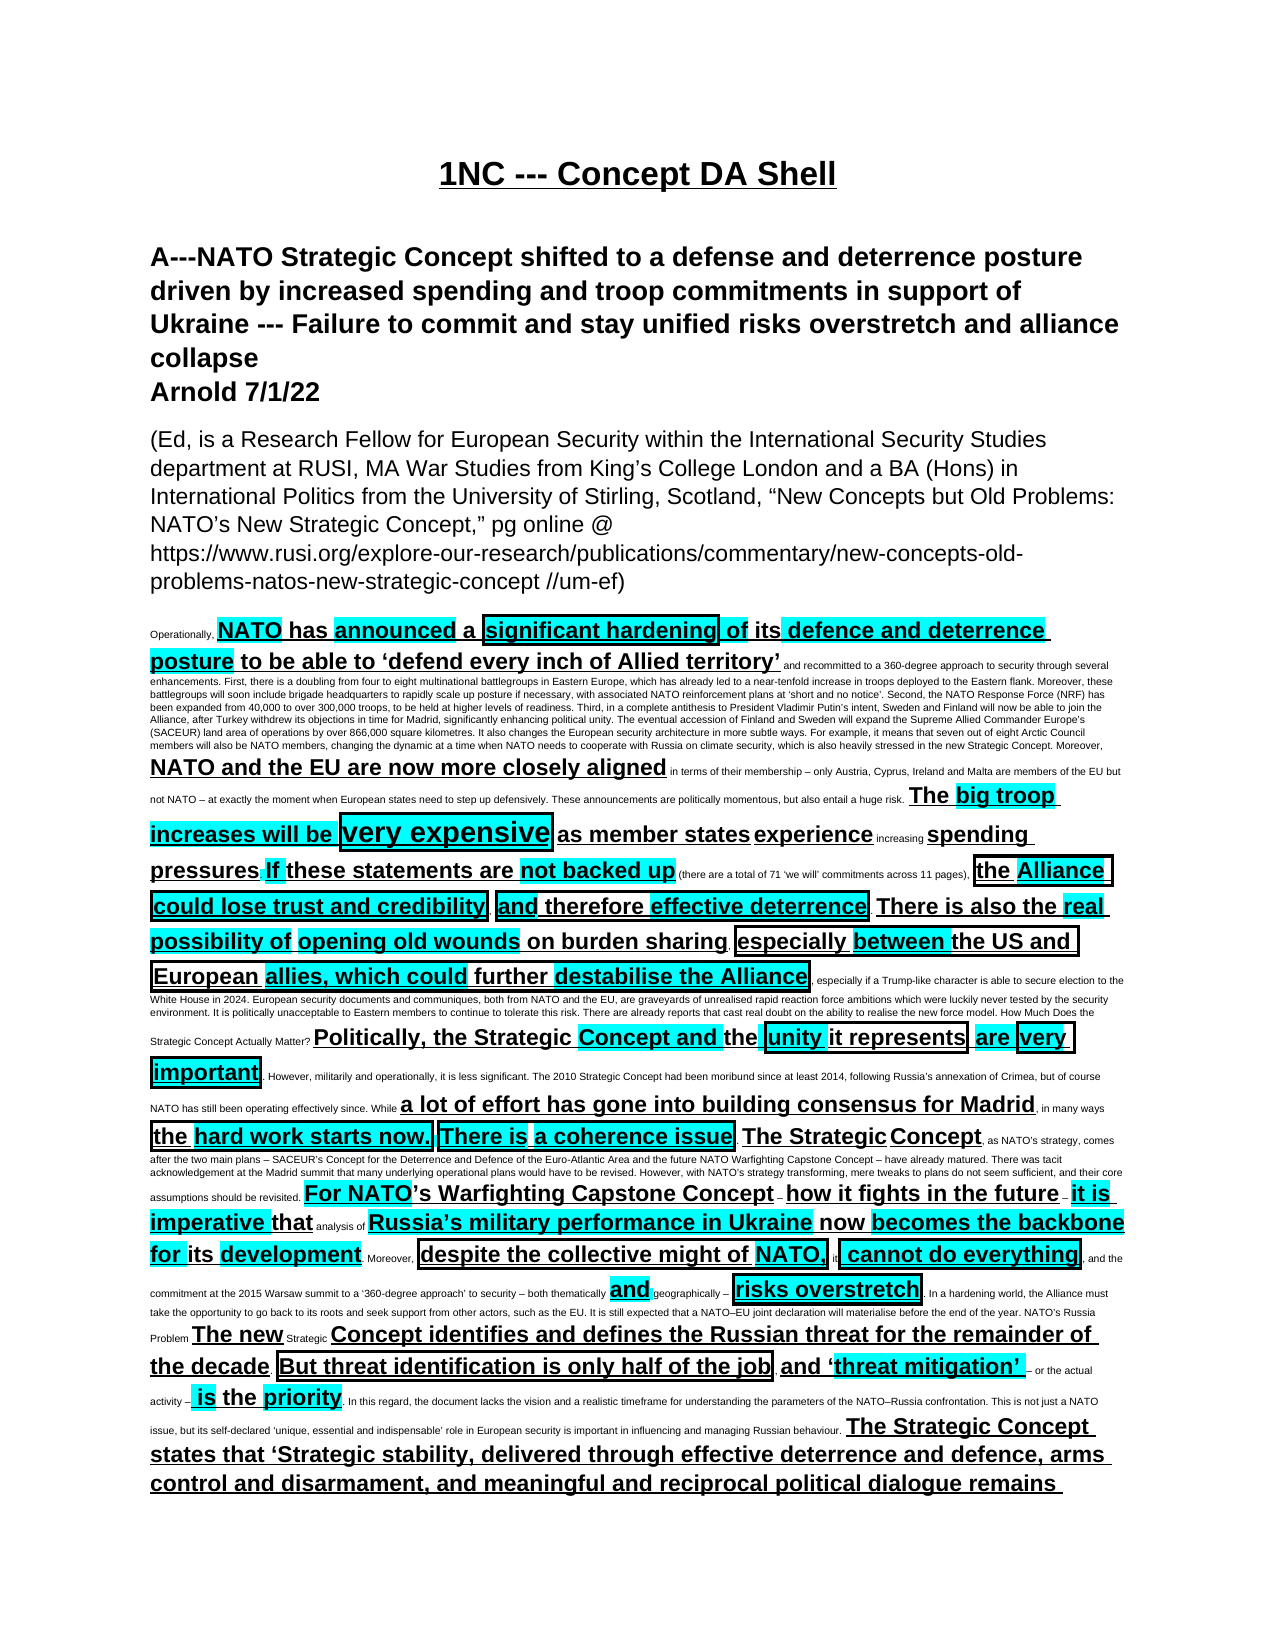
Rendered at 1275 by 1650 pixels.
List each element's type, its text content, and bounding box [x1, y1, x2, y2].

subtitle 1NC --- Concept DA Shell [150, 154, 1125, 193]
text (Ed, is a Research Fellow for European Security within the International Security Studies department at RUSI, MA War Studies from King’s College London and a BA (Hons) in International Politics from the University of Stirling, Scotland, “New Concepts but Old Problems: NATO’s New Strategic Concept,” pg online @ https://www.rusi.org/explore-our-research/publications/commentary/new-concepts-old-problems-natos-new-strategic-concept //um-ef) [150, 426, 1125, 595]
subtitle A---NATO Strategic Concept shifted to a defense and deterrence posture driven by increased spending and troop commitments in support of Ukraine --- Failure to commit and stay unified risks overstretch and alliance collapse [150, 241, 1125, 373]
text Arnold 7/1/22 [150, 376, 1125, 407]
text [150, 613, 1125, 1496]
